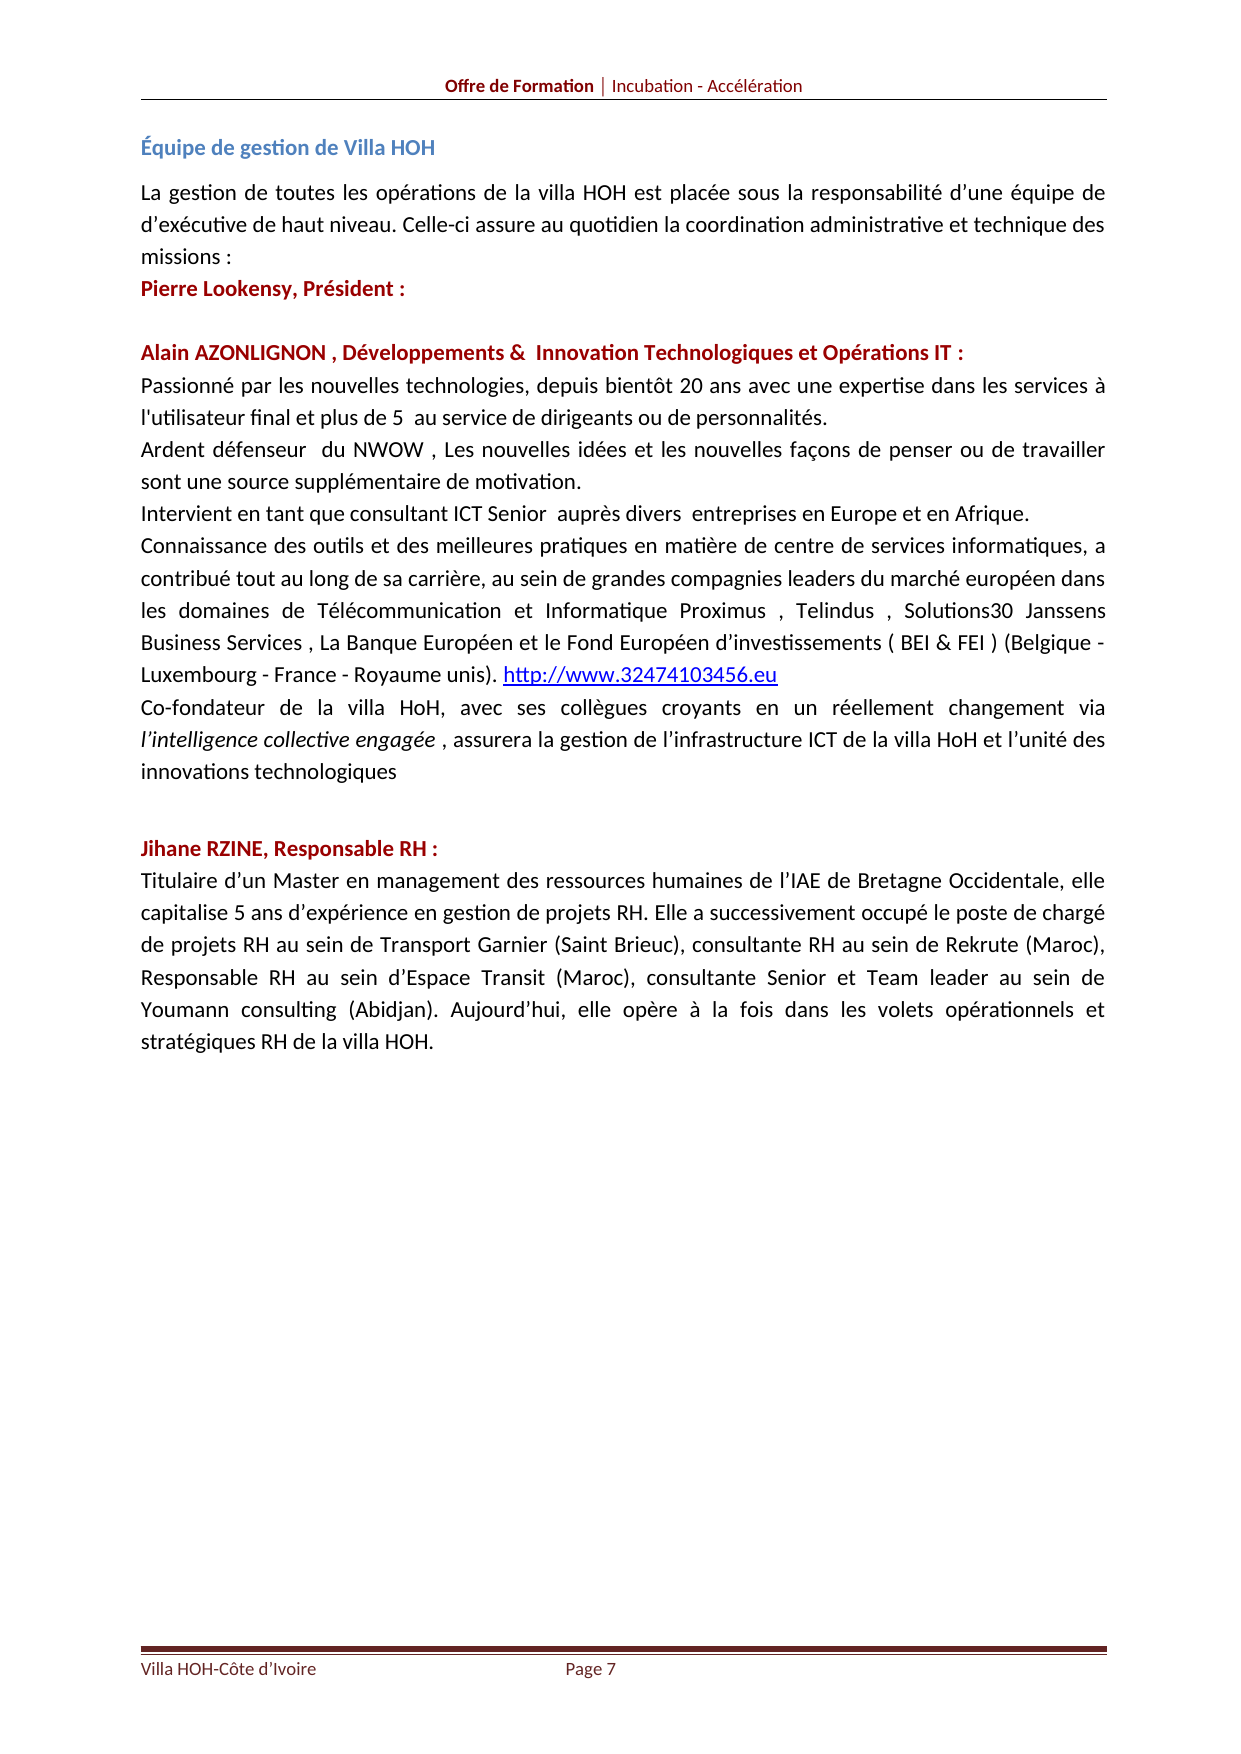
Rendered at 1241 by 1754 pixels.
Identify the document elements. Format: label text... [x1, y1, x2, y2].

text Intervient en tant que consultant ICT Senior auprès divers entreprises en Europe et en Afrique. [141, 499, 1107, 527]
text Titulaire d’un Master en management des ressources humaines de l’IAE de Bretagne Occidentale, elle capitalise 5 ans d’expérience en gestion de projets RH. Elle a successivement occupé le poste de chargé de projets RH au sein de Transport Garnier (Saint Brieuc), consultante RH au sein de Rekrute (Maroc), Responsable RH au sein d’Espace Transit (Maroc), consultante Senior et Team leader au sein de Youmann consulting (Abidjan). Aujourd’hui, elle opère à la fois dans les volets opérationnels et stratégiques RH de la villa HOH. [141, 866, 1107, 1055]
text Jihane RZINE, Responsable RH : [141, 834, 1107, 862]
text Co-fondateur de la villa HoH, avec ses collègues croyants en un réellement changement via l’intelligence collective engagée , assurera la gestion de l’infrastructure ICT de la villa HoH et l’unité des innovations technologiques [141, 693, 1107, 785]
text Ardent défenseur du NWOW , Les nouvelles idées et les nouvelles façons de penser ou de travailler sont une source supplémentaire de motivation. [141, 435, 1107, 495]
text Connaissance des outils et des meilleures pratiques en matière de centre de services informatiques, a contribué tout au long de sa carrière, au sein de grandes compagnies leaders du marché européen dans les domaines de Télécommunication et Informatique Proximus , Telindus , Solutions30 Janssens Business Services , La Banque Européen et le Fond Européen d’investissements ( BEI & FEI ) (Belgique - Luxembourg - France - Royaume unis). http://www.32474103456.eu [141, 532, 1107, 688]
text Alain AZONLIGNON , Développements & Innovation Technologiques et Opérations IT : [141, 338, 1107, 367]
text Pierre Lookensy, Président : [141, 274, 1107, 302]
text La gestion de toutes les opérations de la villa HOH est placée sous la responsabilité d’une équipe de d’exécutive de haut niveau. Celle-ci assure au quotidien la coordination administrative et technique des missions : [141, 178, 1107, 270]
subtitle Équipe de gestion de Villa HOH [141, 133, 1107, 161]
text Passionné par les nouvelles technologies, depuis bientôt 20 ans avec une expertise dans les services à l'utilisateur final et plus de 5 au service de dirigeants ou de personnalités. [141, 371, 1107, 431]
